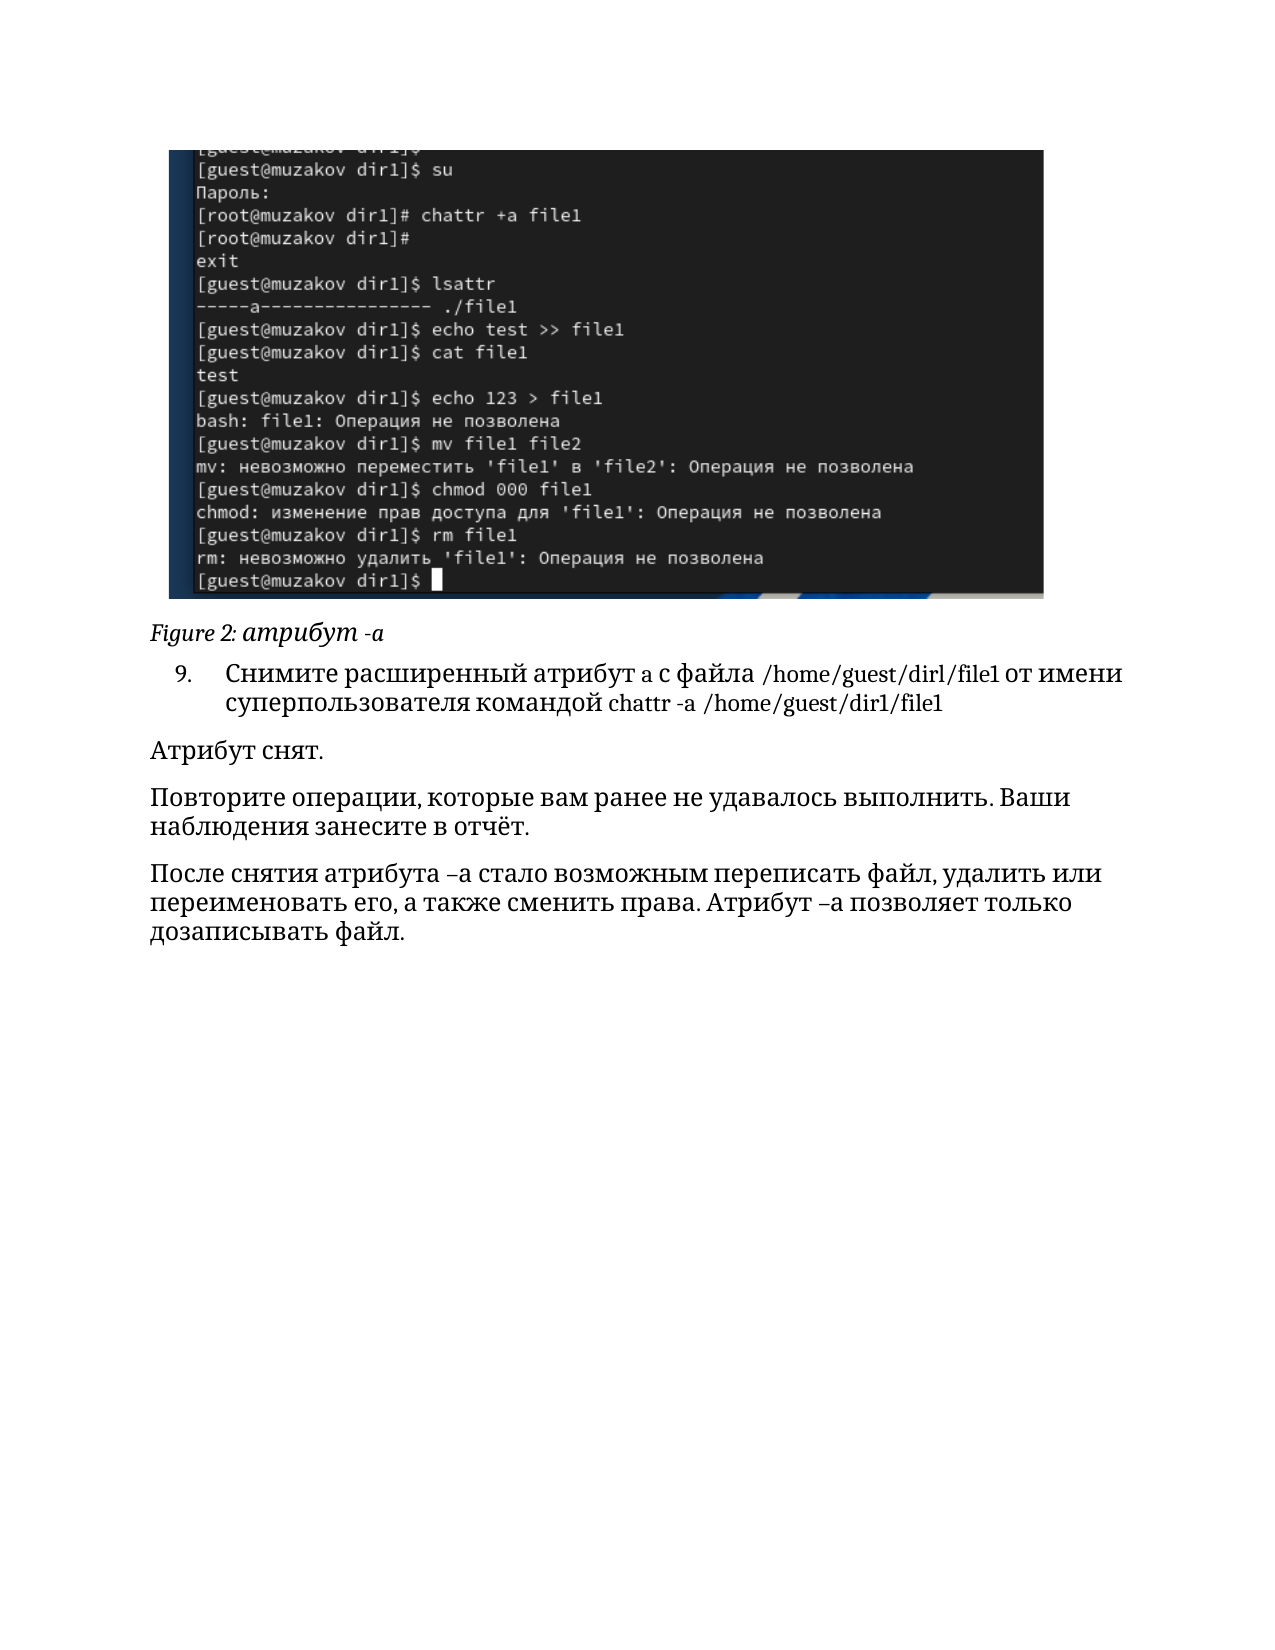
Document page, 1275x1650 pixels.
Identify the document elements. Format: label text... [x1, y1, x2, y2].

picture [168, 150, 1044, 599]
text Повторите операции, которые вам ранее не удавалось выполнить. Ваши наблюдения занесите в отчёт. [150, 784, 1125, 842]
text Figure 2: атрибут -a [150, 619, 1125, 648]
text Атрибут снят. [150, 737, 1125, 765]
text После снятия атрибута –а стало возможным переписать файл, удалить или переименовать его, а также сменить права. Атрибут –а позволяет только дозаписывать файл. [150, 860, 1125, 947]
list Снимите расширенный атрибут a с файла /home/guest/dirl/file1 от имени суперпользователя командой chattr -a /home/guest/dir1/file1 [175, 660, 1125, 718]
